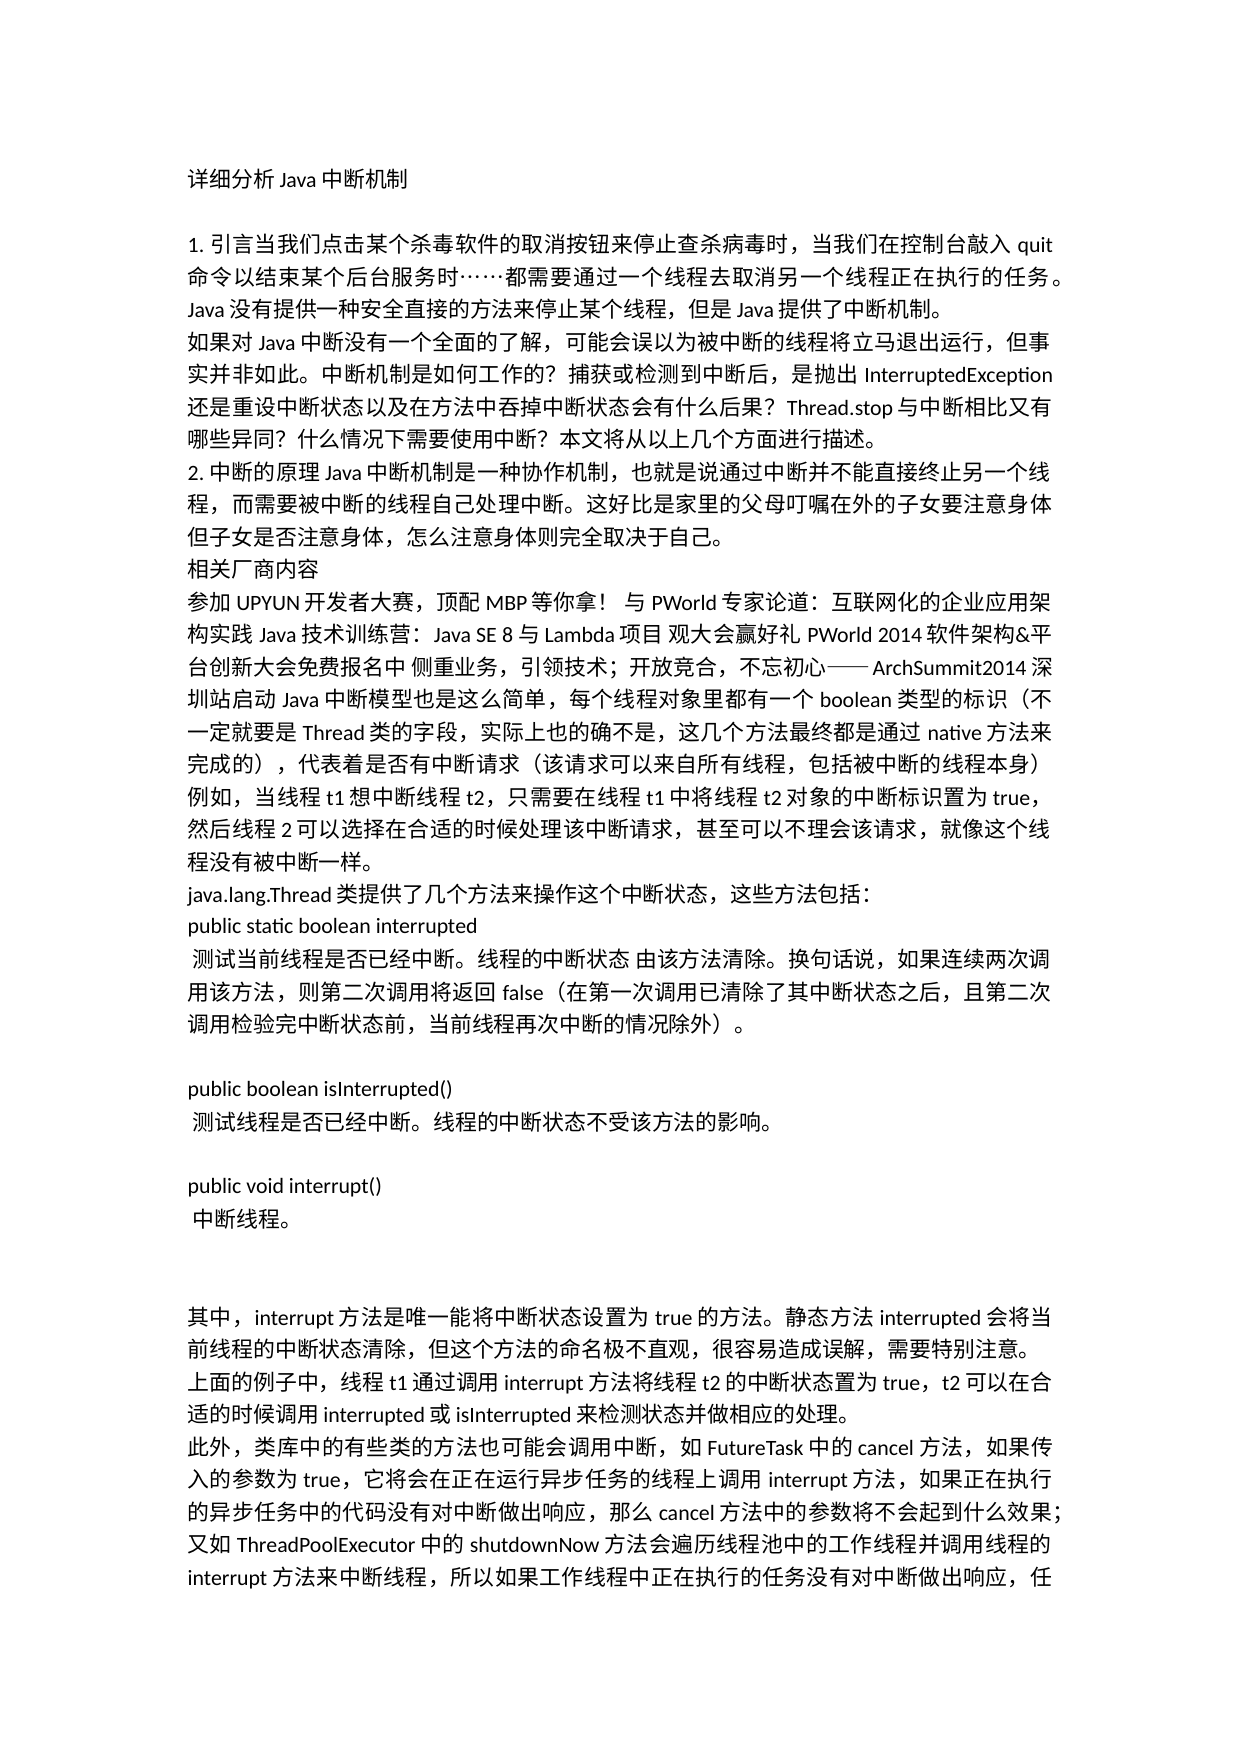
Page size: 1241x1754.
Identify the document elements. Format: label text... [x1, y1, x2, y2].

text 相关厂商内容 [187, 552, 1053, 584]
text 中断线程。 [187, 1202, 1053, 1234]
text 如果对Java中断没有一个全面的了解，可能会误以为被中断的线程将立马退出运行，但事实并非如此。中断机制是如何工作的？捕获或检测到中断后，是抛出InterruptedException还是重设中断状态以及在方法中吞掉中断状态会有什么后果？Thread.stop与中断相比又有哪些异同？什么情况下需要使用中断？本文将从以上几个方面进行描述。 [187, 324, 1053, 454]
text 上面的例子中，线程t1通过调用interrupt方法将线程t2的中断状态置为true，t2可以在合适的时候调用interrupted或isInterrupted来检测状态并做相应的处理。 [187, 1364, 1053, 1429]
text 测试线程是否已经中断。线程的中断状态不受该方法的影响。 [187, 1104, 1053, 1137]
text 1. 引言当我们点击某个杀毒软件的取消按钮来停止查杀病毒时，当我们在控制台敲入quit命令以结束某个后台服务时……都需要通过一个线程去取消另一个线程正在执行的任务。Java没有提供一种安全直接的方法来停止某个线程，但是Java提供了中断机制。 [187, 227, 1053, 324]
text public static boolean interrupted [187, 909, 1053, 942]
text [187, 1429, 1053, 1592]
text 其中，interrupt方法是唯一能将中断状态设置为true的方法。静态方法interrupted会将当前线程的中断状态清除，但这个方法的命名极不直观，很容易造成误解，需要特别注意。 [187, 1299, 1053, 1364]
text 测试当前线程是否已经中断。线程的中断状态 由该方法清除。换句话说，如果连续两次调用该方法，则第二次调用将返回 false（在第一次调用已清除了其中断状态之后，且第二次调用检验完中断状态前，当前线程再次中断的情况除外）。 [187, 942, 1053, 1039]
text 2. 中断的原理Java中断机制是一种协作机制，也就是说通过中断并不能直接终止另一个线程，而需要被中断的线程自己处理中断。这好比是家里的父母叮嘱在外的子女要注意身体，但子女是否注意身体，怎么注意身体则完全取决于自己。 [187, 454, 1053, 552]
text 详细分析Java中断机制 [187, 162, 1053, 194]
text java.lang.Thread类提供了几个方法来操作这个中断状态，这些方法包括： [187, 877, 1053, 909]
text 参加UPYUN开发者大赛，顶配MBP等你拿！ 与PWorld专家论道：互联网化的企业应用架构实践 Java技术训练营：Java SE 8与Lambda项目 观大会赢好礼 PWorld 2014软件架构&平台创新大会免费报名中 侧重业务，引领技术；开放竞合，不忘初心——ArchSummit2014深圳站启动 Java中断模型也是这么简单，每个线程对象里都有一个boolean类型的标识（不一定就要是Thread类的字段，实际上也的确不是，这几个方法最终都是通过native方法来完成的），代表着是否有中断请求（该请求可以来自所有线程，包括被中断的线程本身）。例如，当线程t1想中断线程t2，只需要在线程t1中将线程t2对象的中断标识置为true，然后线程2可以选择在合适的时候处理该中断请求，甚至可以不理会该请求，就像这个线程没有被中断一样。 [187, 584, 1053, 877]
text public void interrupt() [187, 1169, 1053, 1202]
text public boolean isInterrupted() [187, 1072, 1053, 1104]
